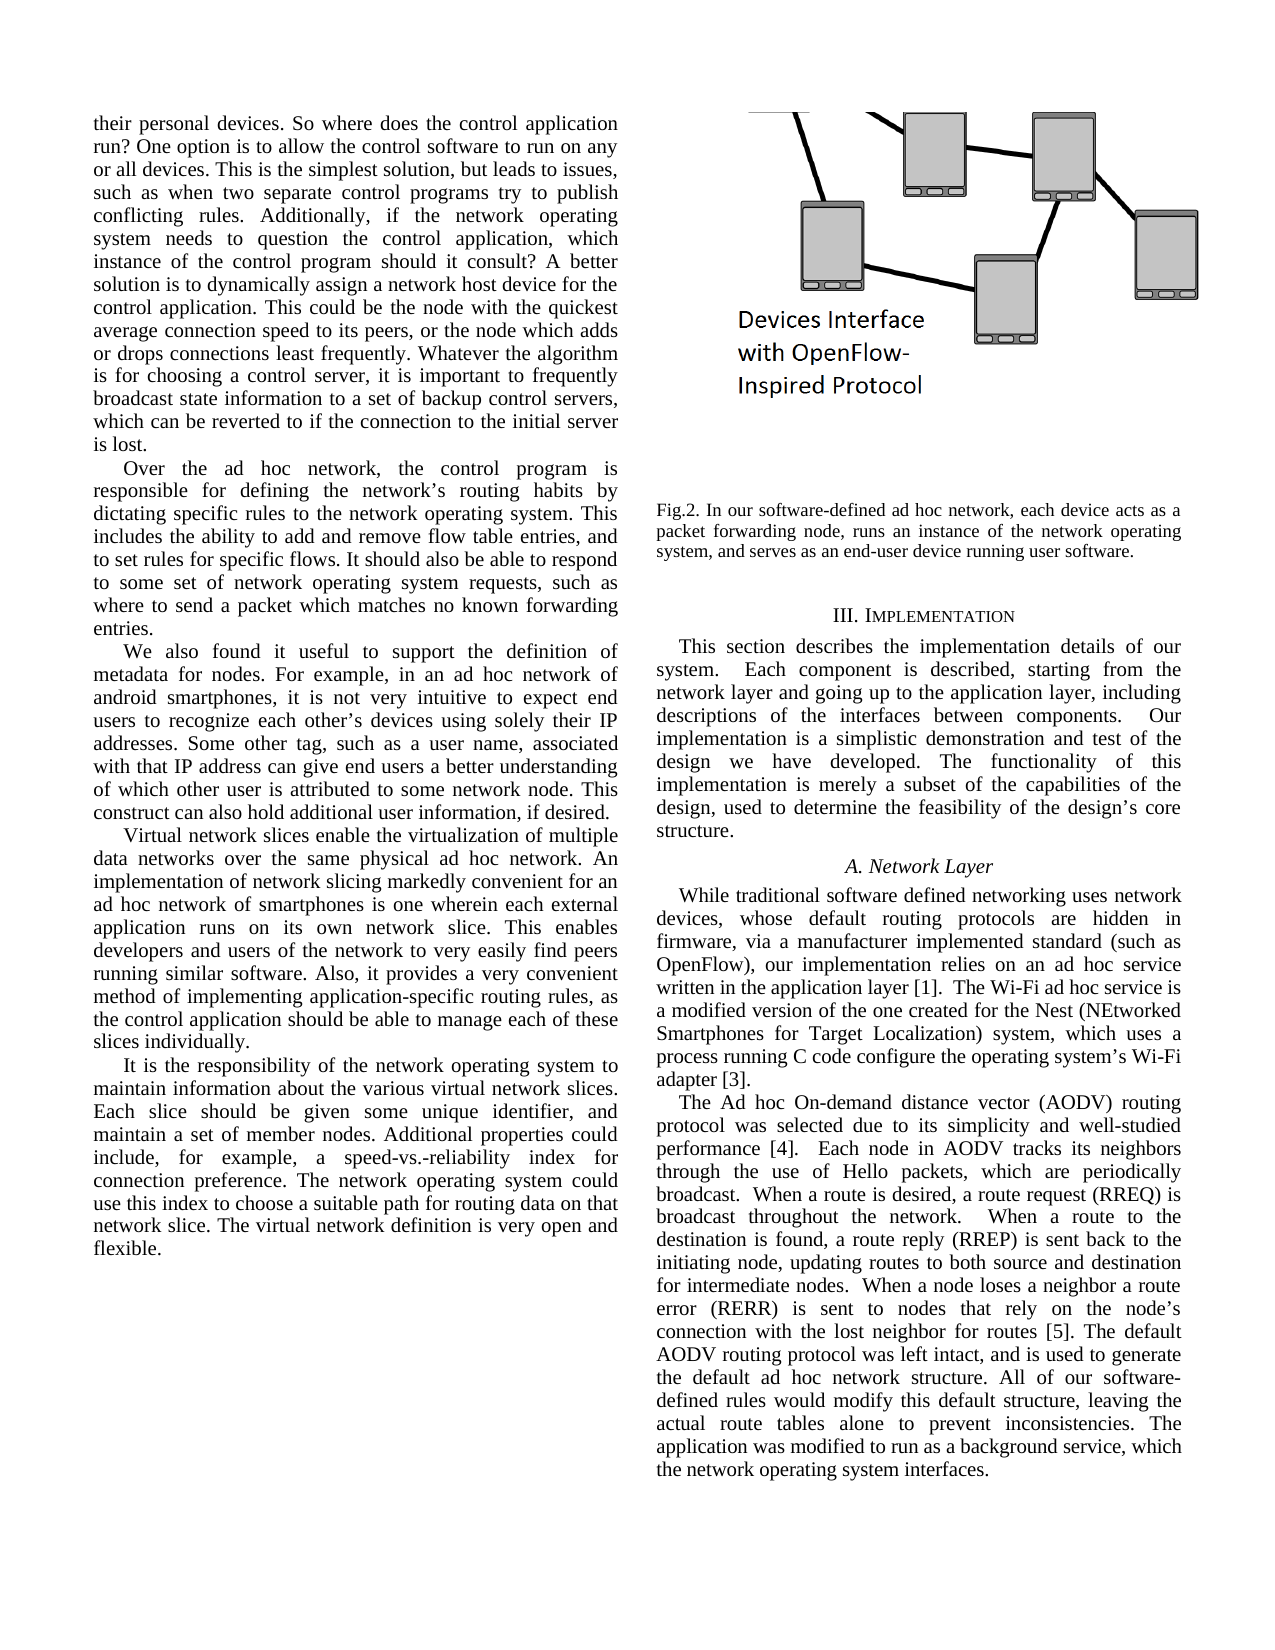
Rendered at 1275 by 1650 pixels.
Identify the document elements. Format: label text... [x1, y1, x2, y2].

text We also found it useful to support the definition of metadata for nodes. For example, in an ad hoc network of android smartphones, it is not very intuitive to expect end users to recognize each other’s devices using solely their IP addresses. Some other tag, such as a user name, associated with that IP address can give end users a better understanding of which other user is attributed to some network node. This construct can also hold additional user information, if desired. [93, 641, 619, 824]
text Over the ad hoc network, the control program is responsible for defining the network’s routing habits by dictating specific rules to the network operating system. This includes the ability to add and remove flow table entries, and to set rules for specific flows. It should also be able to respond to some set of network operating system requests, such as where to send a packet which matches no known forwarding entries. [93, 457, 619, 640]
text While traditional software defined networking uses network devices, whose default routing protocols are hidden in firmware, via a manufacturer implemented standard (such as OpenFlow), our implementation relies on an ad hoc service written in the application layer [1]. The Wi-Fi ad hoc service is a modified version of the one created for the Nest (NEtworked Smartphones for Target Localization) system, which uses a process running C code configure the operating system’s Wi-Fi adapter [3]. [656, 884, 1182, 1091]
text It is the responsibility of the network operating system to maintain information about the various virtual network slices. Each slice should be given some unique identifier, and maintain a set of member nodes. Additional properties could include, for example, a speed-vs.-reliability index for connection preference. The network operating system could use this index to choose a suitable path for routing data on that network slice. The virtual network definition is very open and flexible. [93, 1054, 619, 1260]
text Virtual network slices enable the virtualization of multiple data networks over the same physical ad hoc network. An implementation of network slicing markedly convenient for an ad hoc network of smartphones is one wherein each external application runs on its own network slice. This enables developers and users of the network to very easily find peers running similar software. Also, it provides a very convenient method of implementing application-specific routing rules, as the control application should be able to manage each of these slices individually. [93, 824, 619, 1053]
list Implementation [656, 603, 1182, 627]
picture [686, 112, 1212, 404]
text This section describes the implementation details of our system. Each component is described, starting from the network layer and going up to the application layer, including descriptions of the interfaces between components. Our implementation is a simplistic demonstration and test of the design we have developed. The functionality of this implementation is merely a subset of the capabilities of the design, used to determine the feasibility of the design’s core structure. [656, 635, 1182, 842]
list Network Layer [656, 854, 1182, 878]
text Fig.2. In our software-defined ad hoc network, each device acts as a packet forwarding node, runs an instance of the network operating system, and serves as an end-user device running user software. [656, 500, 1182, 562]
text The Ad hoc On-demand distance vector (AODV) routing protocol was selected due to its simplicity and well-studied performance [4]. Each node in AODV tracks its neighbors through the use of Hello packets, which are periodically broadcast. When a route is desired, a route request (RREQ) is broadcast throughout the network. When a route to the destination is found, a route reply (RREP) is sent back to the initiating node, updating routes to both source and destination for intermediate nodes. When a node loses a neighbor a route error (RERR) is sent to nodes that rely on the node’s connection with the lost neighbor for routes [5]. The default AODV routing protocol was left intact, and is used to generate the default ad hoc network structure. All of our software-defined rules would modify this default structure, leaving the actual route tables alone to prevent inconsistencies. The application was modified to run as a background service, which the network operating system interfaces. [656, 1091, 1182, 1481]
